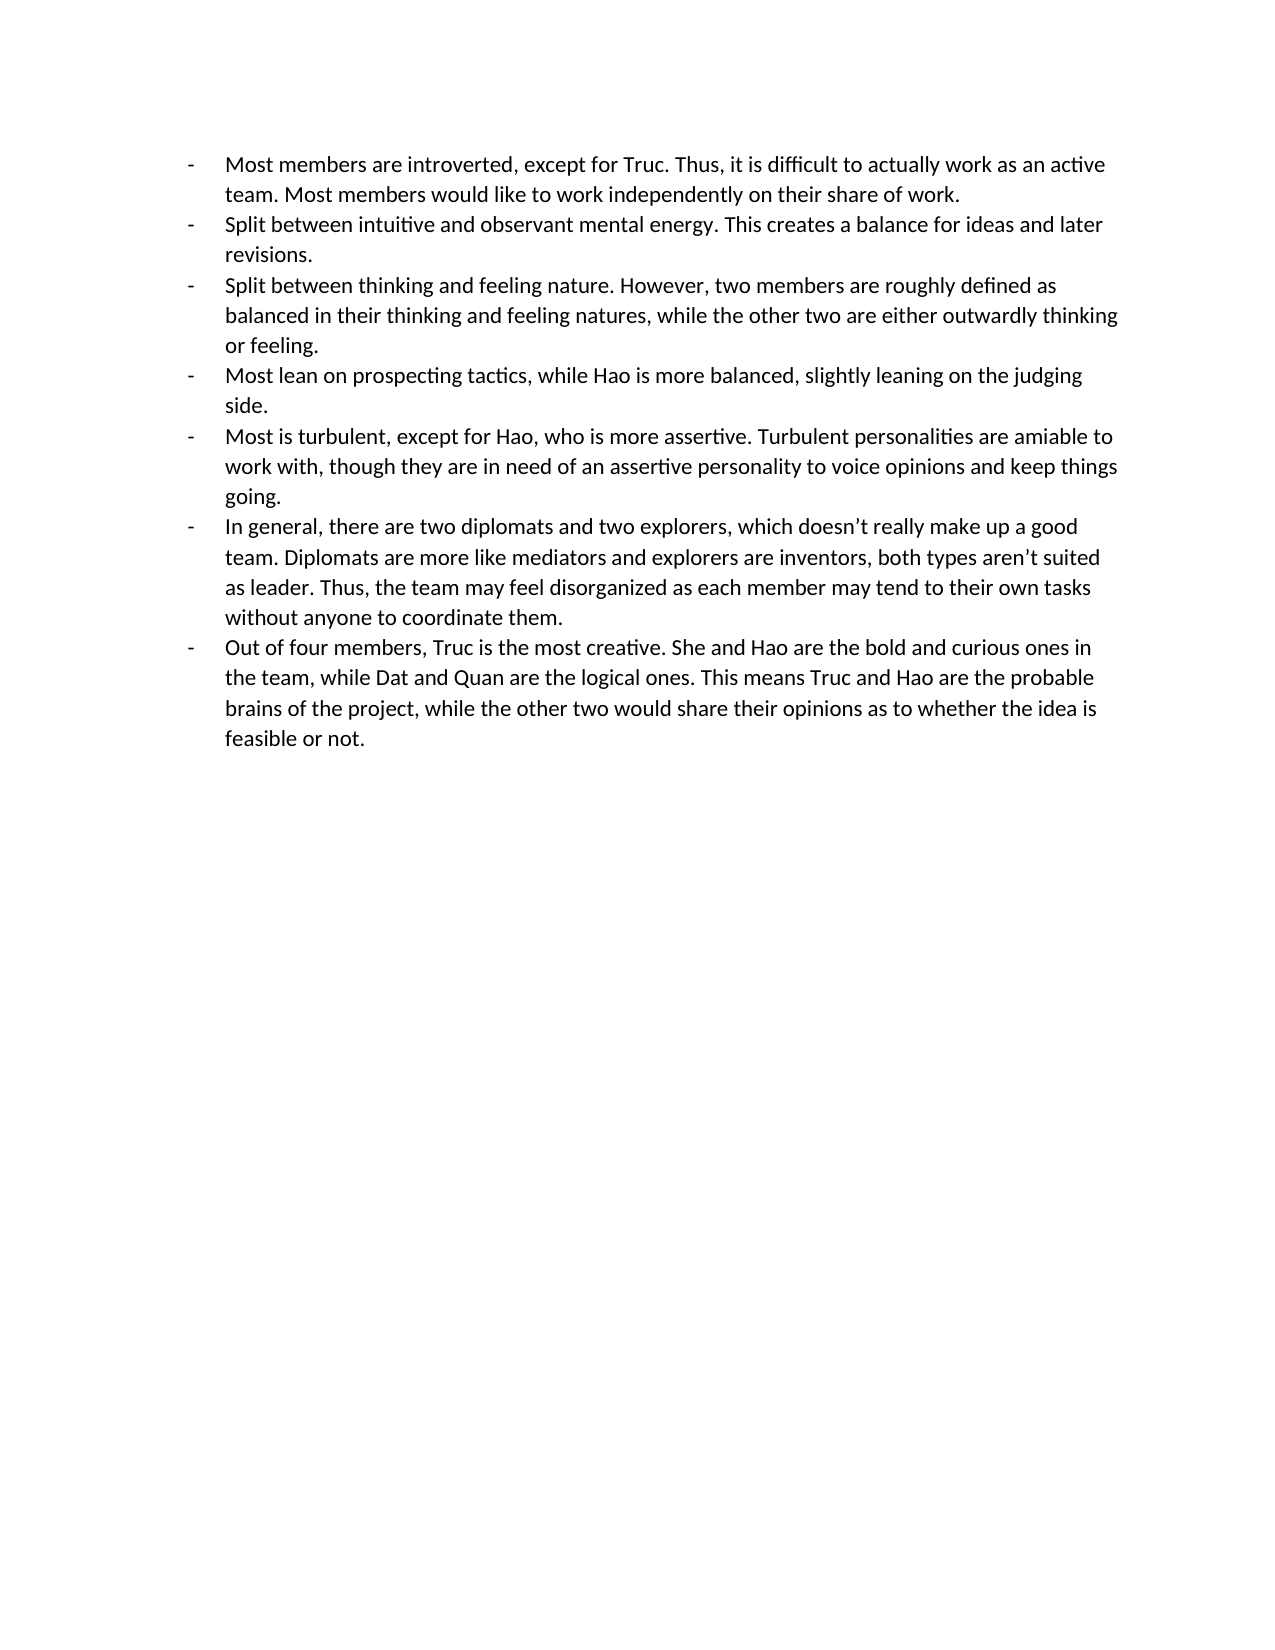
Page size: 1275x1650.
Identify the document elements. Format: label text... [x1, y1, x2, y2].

list Most is turbulent, except for Hao, who is more assertive. Turbulent personalities are amiable to work with, though they are in need of an assertive personality to voice opinions and keep things going. [187, 422, 1125, 510]
list Out of four members, Truc is the most creative. She and Hao are the bold and curious ones in the team, while Dat and Quan are the logical ones. This means Truc and Hao are the probable brains of the project, while the other two would share their opinions as to whether the idea is feasible or not. [187, 633, 1125, 752]
list Most members are introverted, except for Truc. Thus, it is difficult to actually work as an active team. Most members would like to work independently on their share of work. [187, 150, 1125, 208]
list Split between thinking and feeling nature. However, two members are roughly defined as balanced in their thinking and feeling natures, while the other two are either outwardly thinking or feeling. [187, 271, 1125, 359]
list Split between intuitive and observant mental energy. This creates a balance for ideas and later revisions. [187, 210, 1125, 269]
list Most lean on prospecting tactics, while Hao is more balanced, slightly leaning on the judging side. [187, 361, 1125, 420]
list In general, there are two diplomats and two explorers, which doesn’t really make up a good team. Diplomats are more like mediators and explorers are inventors, both types aren’t suited as leader. Thus, the team may feel disorganized as each member may tend to their own tasks without anyone to coordinate them. [187, 512, 1125, 631]
